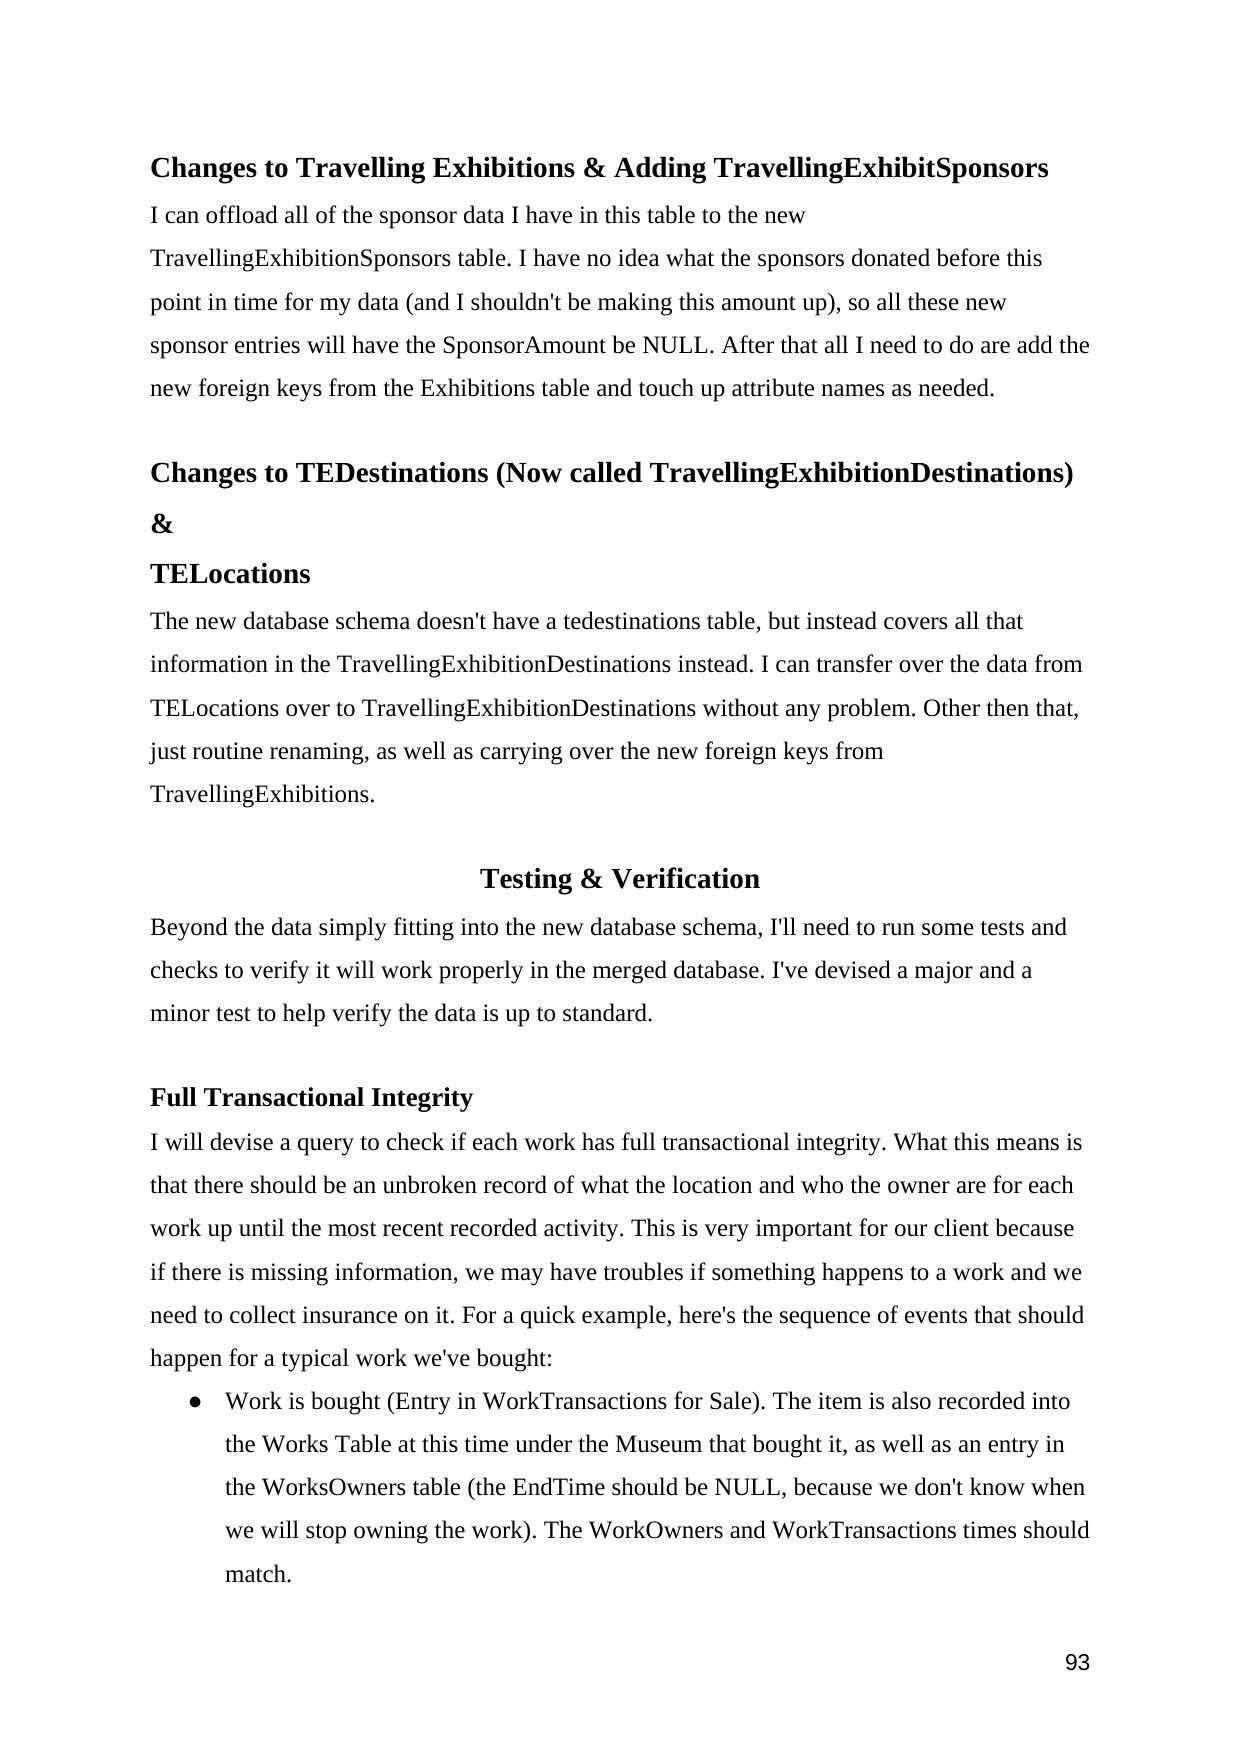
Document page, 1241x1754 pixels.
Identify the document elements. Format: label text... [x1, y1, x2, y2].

text Changes to Travelling Exhibitions & Adding TravellingExhibitSponsors [150, 150, 1090, 183]
text I can offload all of the sponsor data I have in this table to the new TravellingExhibitionSponsors table. I have no idea what the sponsors donated before this point in time for my data (and I shouldn't be making this amount up), so all these new sponsor entries will have the SponsorAmount be NULL. After that all I need to do are add the new foreign keys from the Exhibitions table and touch up attribute names as needed. [150, 200, 1090, 402]
text Beyond the data simply fitting into the new database schema, I'll need to run some tests and checks to verify it will work properly in the merged database. I've devised a major and a minor test to help verify the data is up to standard. [150, 912, 1090, 1027]
list Work is bought (Entry in WorkTransactions for Sale). The item is also recorded into the Works Table at this time under the Museum that bought it, as well as an entry in the WorksOwners table (the EndTime should be NULL, because we don't know when we will stop owning the work). The WorkOwners and WorkTransactions times should match. [187, 1386, 1090, 1587]
text The new database schema doesn't have a tedestinations table, but instead covers all that information in the TravellingExhibitionDestinations instead. I can transfer over the data from TELocations over to TravellingExhibitionDestinations without any problem. Other then that, just routine renaming, as well as carrying over the new foreign keys from TravellingExhibitions. [150, 606, 1090, 808]
text Testing & Verification [150, 861, 1090, 895]
text Full Transactional Integrity [150, 1081, 1090, 1112]
text TELocations [150, 556, 1090, 589]
text Changes to TEDestinations (Now called TravellingExhibitionDestinations) & [150, 455, 1090, 539]
text I will devise a query to check if each work has full transactional integrity. What this means is that there should be an unbroken record of what the location and who the owner are for each work up until the most recent recorded activity. This is very important for our client because if there is missing information, we may have troubles if something happens to a work and we need to collect insurance on it. For a quick example, here's the sequence of events that should happen for a typical work we've bought: [150, 1127, 1090, 1372]
